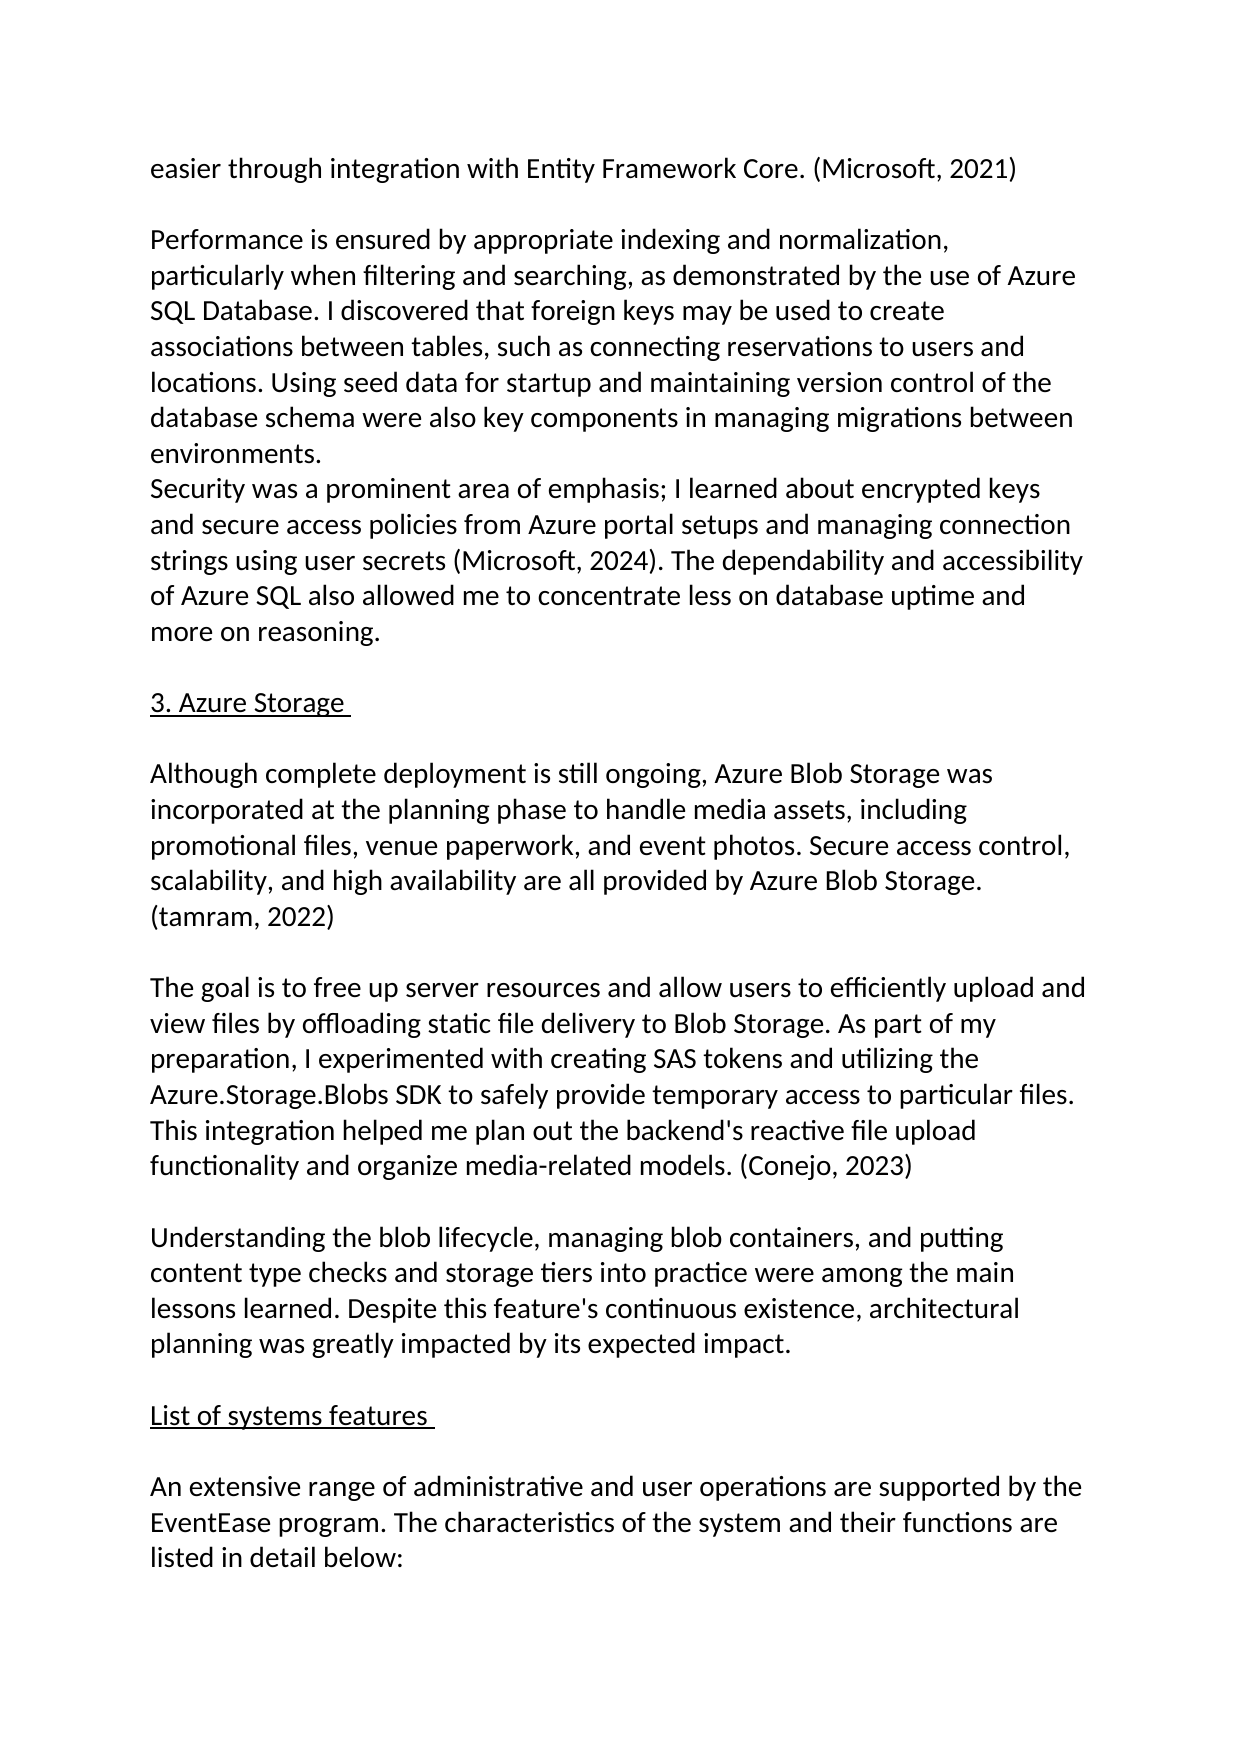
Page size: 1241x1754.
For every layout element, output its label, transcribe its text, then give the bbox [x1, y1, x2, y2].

text Security was a prominent area of emphasis; I learned about encrypted keys and secure access policies from Azure portal setups and managing connection strings using user secrets (Microsoft, 2024). The dependability and accessibility of Azure SQL also allowed me to concentrate less on database uptime and more on reasoning. [150, 471, 1090, 649]
text Understanding the blob lifecycle, managing blob containers, and putting content type checks and storage tiers into practice were among the main lessons learned. Despite this feature's continuous existence, architectural planning was greatly impacted by its expected impact. [150, 1219, 1090, 1361]
text An extensive range of administrative and user operations are supported by the EventEase program. The characteristics of the system and their functions are listed in detail below: [150, 1468, 1090, 1575]
text List of systems features [150, 1397, 1090, 1432]
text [150, 150, 1090, 471]
text 3. Azure Storage [150, 684, 1090, 720]
text Although complete deployment is still ongoing, Azure Blob Storage was incorporated at the planning phase to handle media assets, including promotional files, venue paperwork, and event photos. Secure access control, scalability, and high availability are all provided by Azure Blob Storage. (tamram, 2022) The goal is to free up server resources and allow users to efficiently upload and view files by offloading static file delivery to Blob Storage. As part of my preparation, I experimented with creating SAS tokens and utilizing the Azure.Storage.Blobs SDK to safely provide temporary access to particular files. This integration helped me plan out the backend's reactive file upload functionality and organize media-related models. (Conejo, 2023) [150, 756, 1090, 1183]
